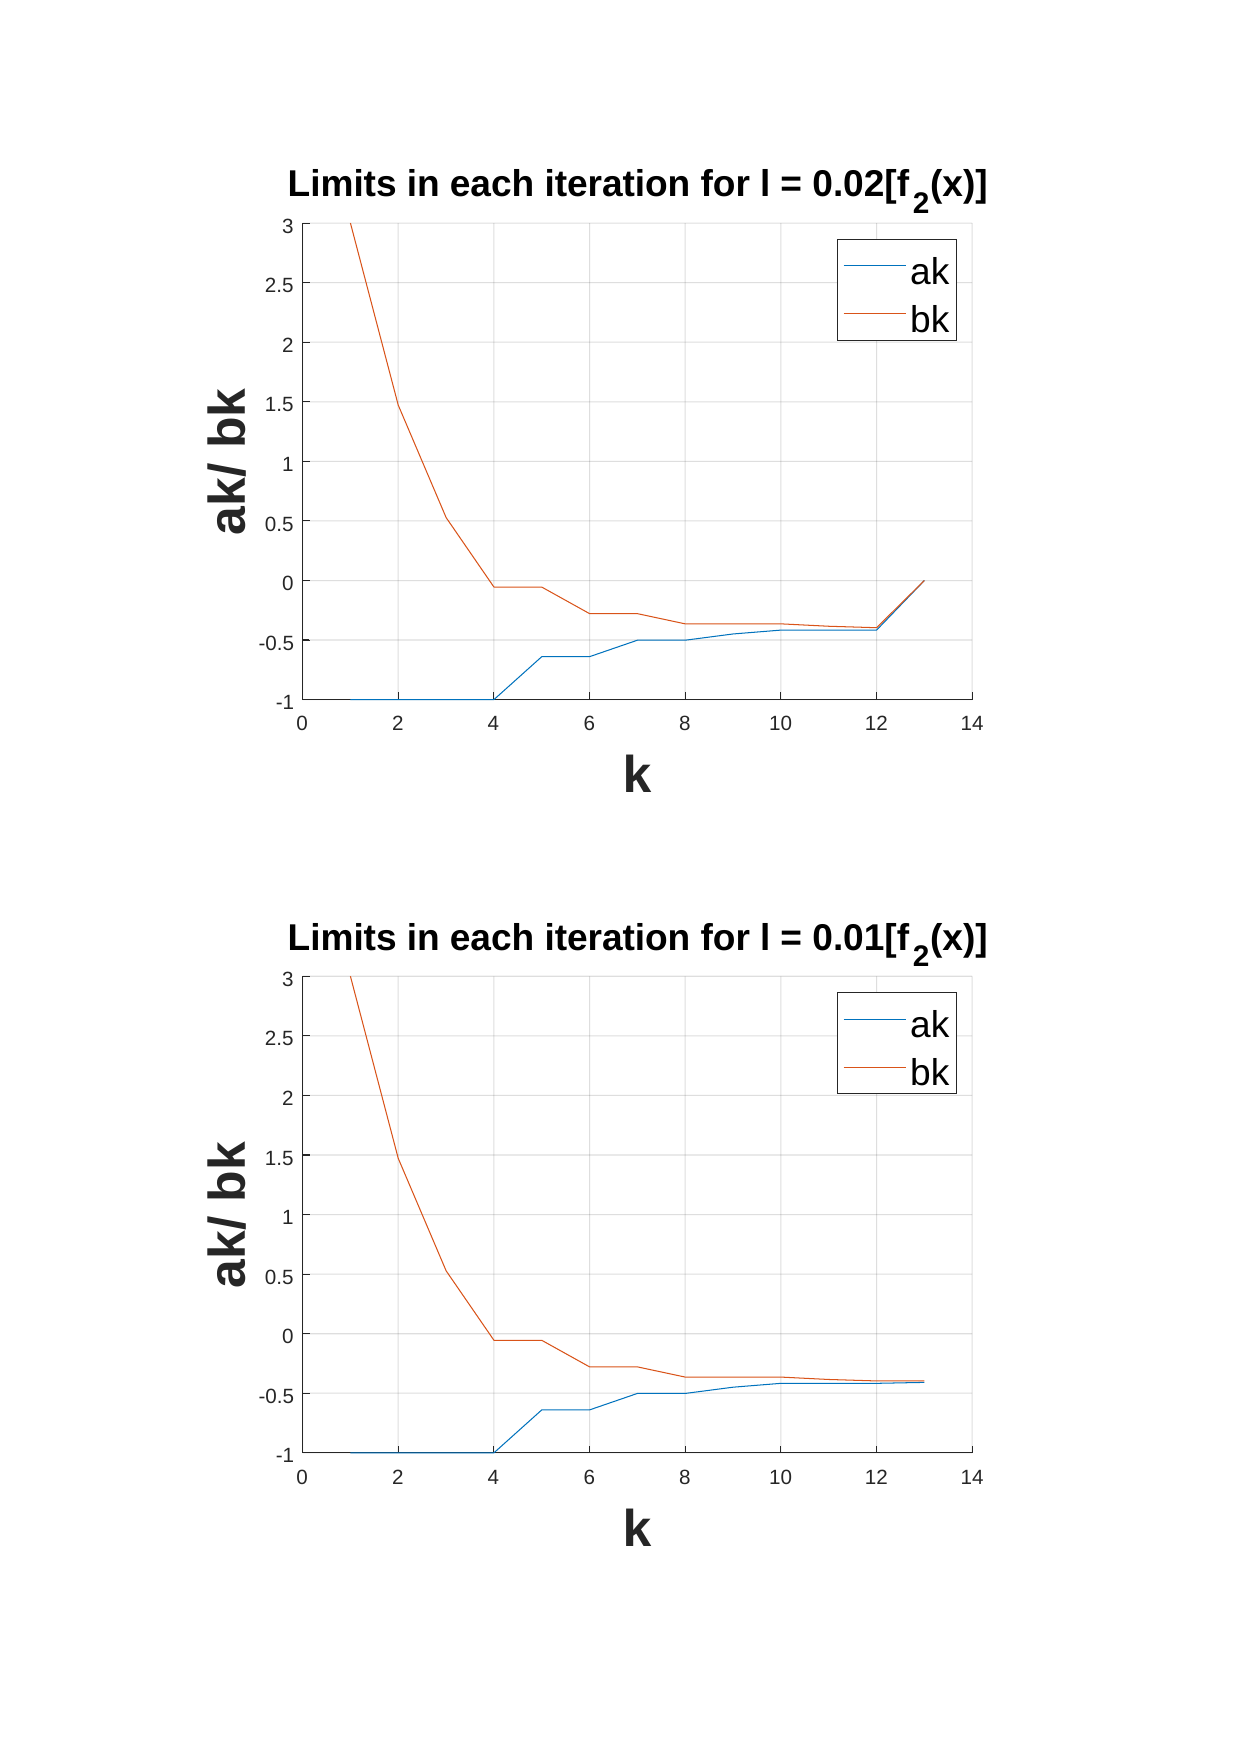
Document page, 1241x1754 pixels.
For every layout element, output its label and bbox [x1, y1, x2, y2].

text [187, 150, 1053, 1559]
